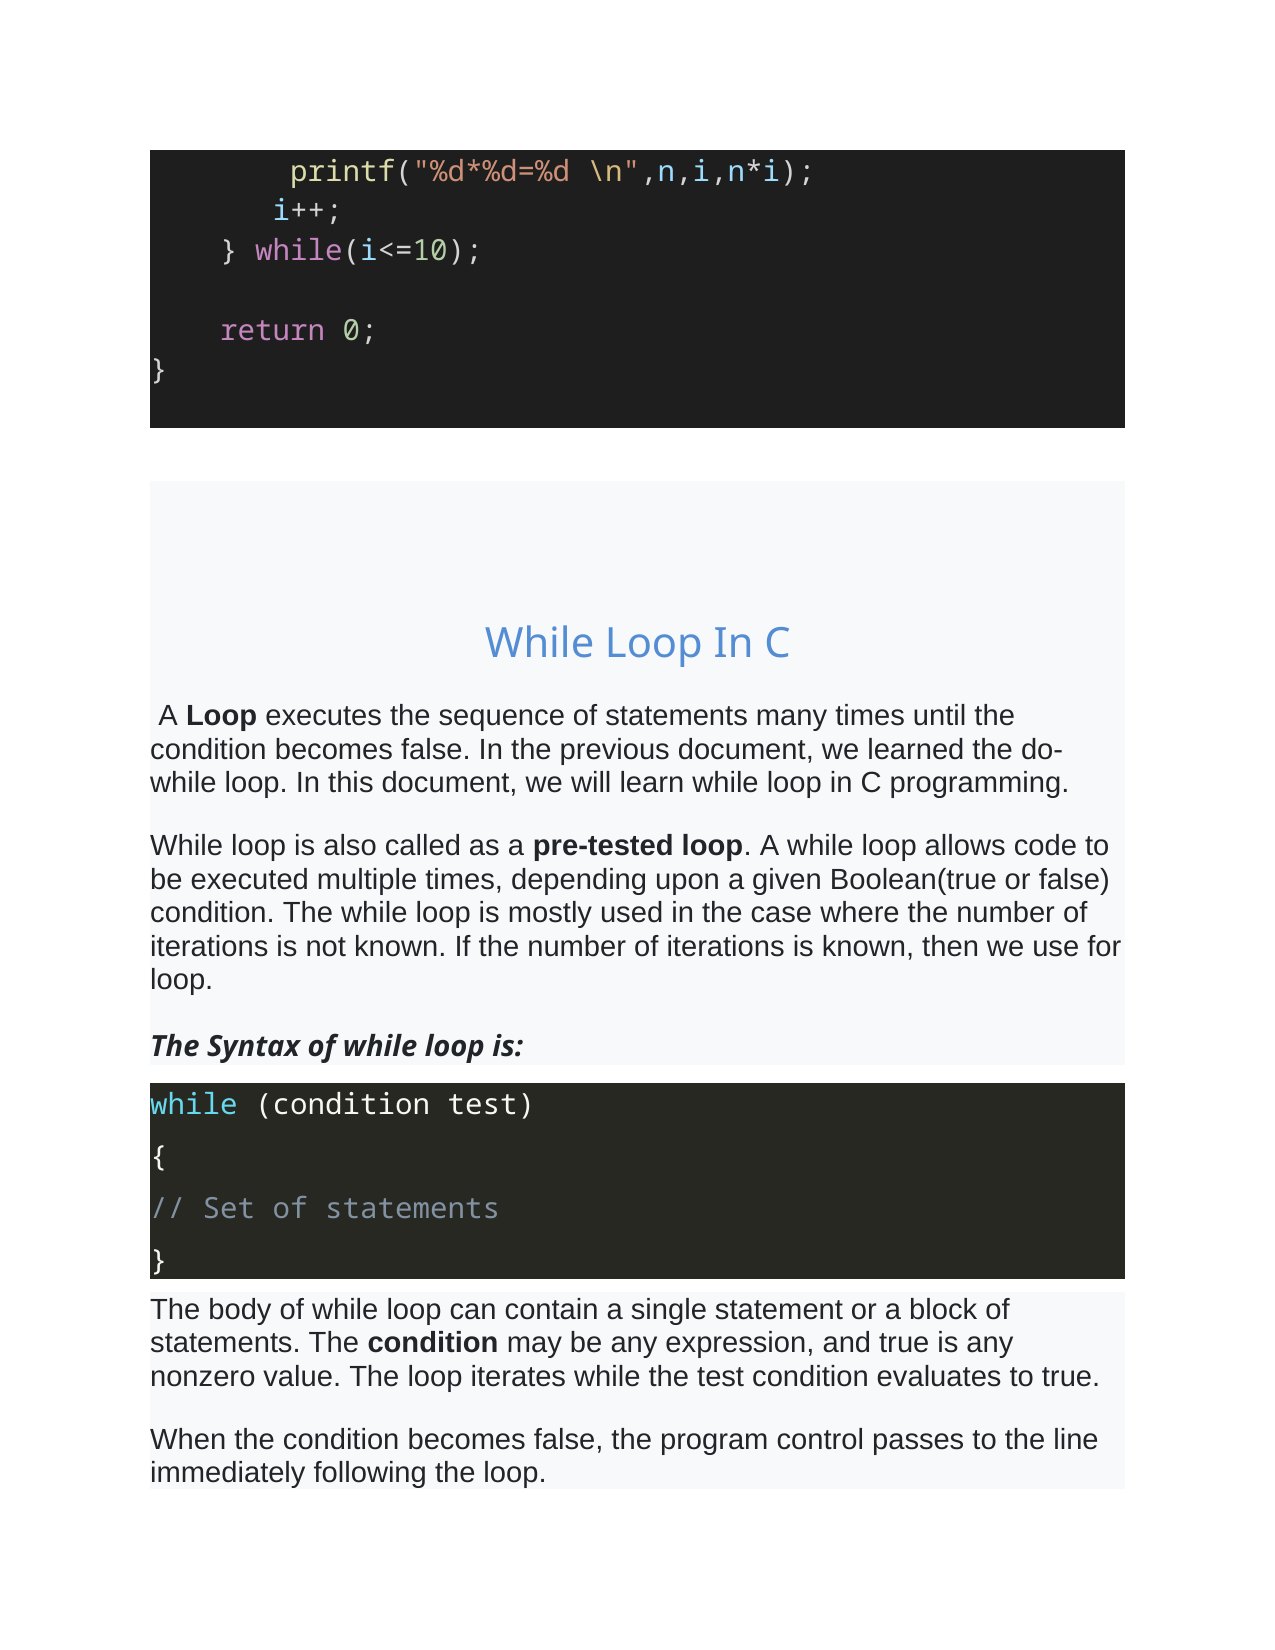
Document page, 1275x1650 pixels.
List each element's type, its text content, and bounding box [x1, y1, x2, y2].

text } [150, 348, 1125, 388]
text A Loop executes the sequence of statements many times until the condition becomes false. In the previous document, we learned the do-while loop. In this document, we will learn while loop in C programming. [150, 698, 1125, 799]
text i++; [150, 190, 1125, 229]
text The body of while loop can contain a single statement or a block of statements. The condition may be any expression, and true is any nonzero value. The loop iterates while the test condition evaluates to true. [150, 1292, 1125, 1392]
subtitle The Syntax of while loop is: [150, 1025, 1125, 1065]
text } while(i<=10); [150, 229, 1125, 269]
text When the condition becomes false, the program control passes to the line immediately following the loop. [150, 1422, 1125, 1489]
text printf("%d*%d=%d \n",n,i,n*i); [150, 150, 1125, 190]
text { [150, 1135, 1125, 1175]
text return 0; [150, 309, 1125, 348]
text While loop is also called as a pre-tested loop. A while loop allows code to be executed multiple times, depending upon a given Boolean(true or false) condition. The while loop is mostly used in the case where the number of iterations is not known. If the number of iterations is known, then we use for loop. [150, 828, 1125, 996]
text while (condition test) [150, 1083, 1125, 1123]
text } [150, 1240, 1125, 1279]
text While Loop In C [150, 612, 1125, 669]
text // Set of statements [150, 1187, 1125, 1227]
